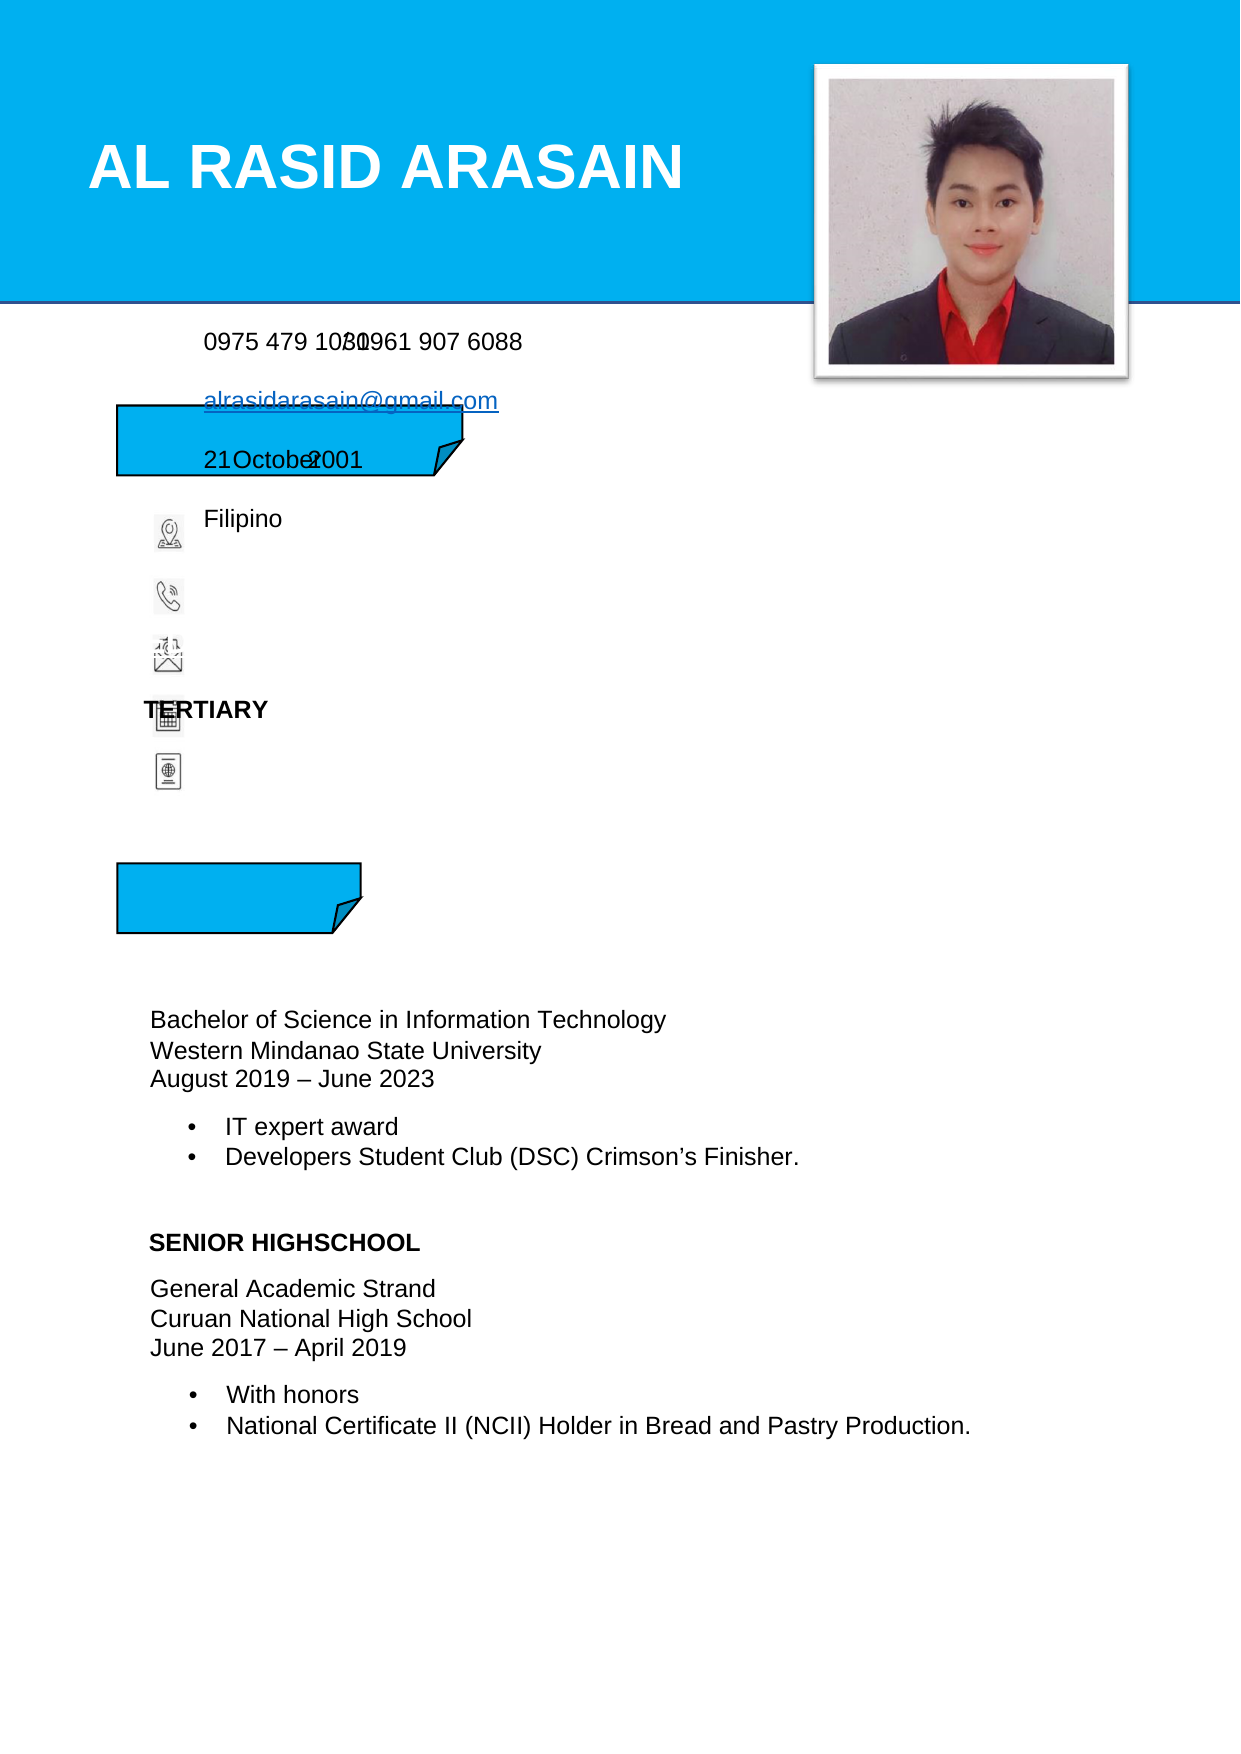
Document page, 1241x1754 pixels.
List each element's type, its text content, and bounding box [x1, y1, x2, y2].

text Curuan National High School [150, 1304, 609, 1333]
list Developers Student Club (DSC) Crimson’s Finisher. [187, 1142, 1090, 1171]
list With honors [188, 1381, 1068, 1409]
list National Certificate II (NCII) Holder in Bread and Pastry Production. [188, 1411, 1068, 1440]
text General Academic Strand [150, 1274, 1090, 1303]
list IT expert award [187, 1112, 1090, 1141]
picture [804, 65, 1138, 391]
picture [180, 704, 188, 709]
text Bachelor of Science in Information Technology [150, 1005, 1090, 1034]
picture [145, 494, 192, 656]
picture [145, 658, 192, 818]
subtitle SENIOR HIGHSCHOOL [148, 1228, 1090, 1257]
text August 2019 – June 2023 [150, 1064, 702, 1093]
text Western Mindanao State University [150, 1036, 702, 1064]
text June 2017 – April 2019 [150, 1333, 609, 1362]
